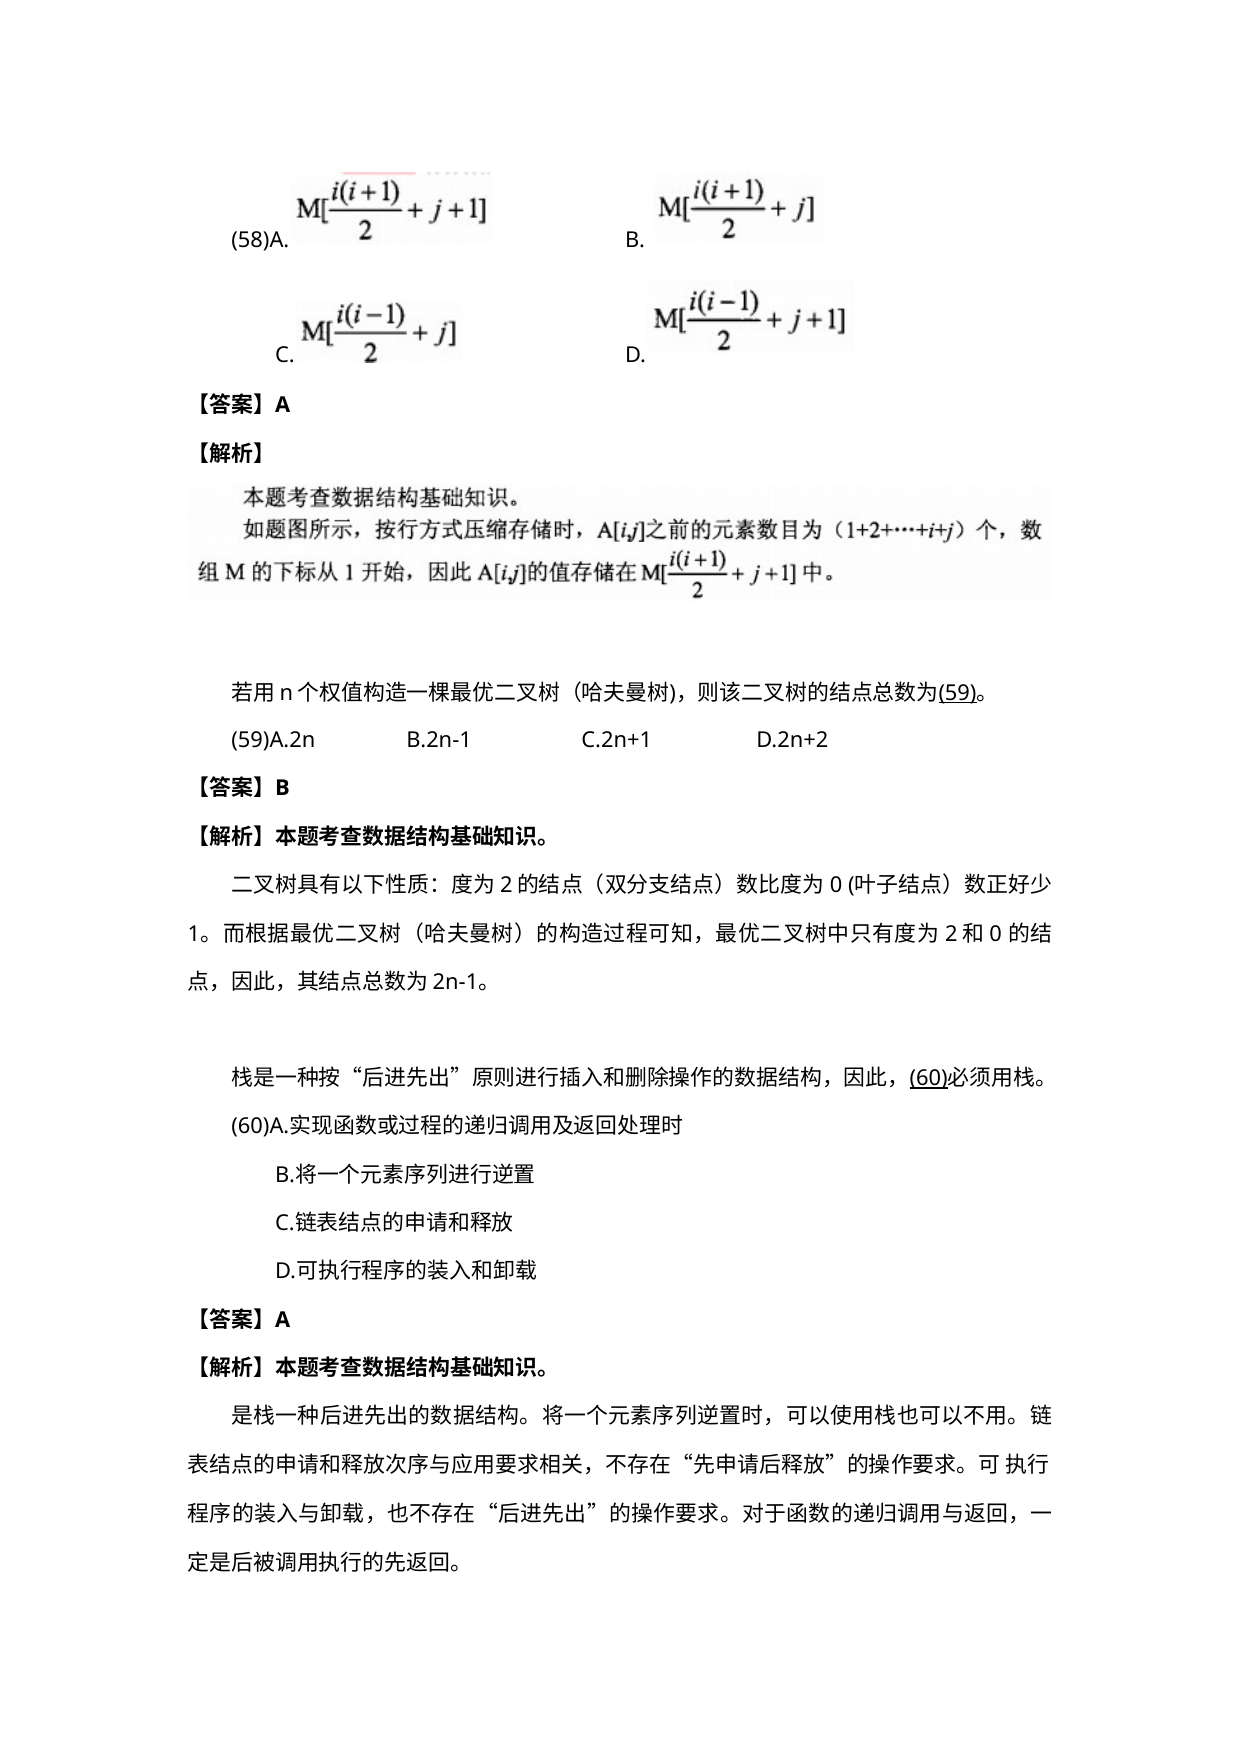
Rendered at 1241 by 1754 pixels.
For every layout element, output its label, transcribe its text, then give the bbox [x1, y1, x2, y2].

text B.将一个元素序列进行逆置 [231, 1156, 1053, 1189]
text 【答案】A [187, 387, 1053, 419]
text D.可执行程序的装入和卸载 [231, 1253, 1053, 1286]
text (59)A.2n B.2n-1 C.2n+1 D.2n+2 [187, 722, 1053, 755]
text 【解析】本题考查数据结构基础知识。 [187, 1350, 1053, 1382]
picture [187, 483, 1053, 601]
text 若用n个权值构造一棵最优二叉树（哈夫曼树)，则该二叉树的结点总数为(59)。 [187, 674, 1053, 707]
text 【解析】本题考查数据结构基础知识。 [187, 818, 1053, 851]
text 【解析】 [187, 435, 1053, 468]
text 【答案】A [187, 1301, 1053, 1334]
text 是栈一种后进先出的数据结构。将一个元素序列逆置时，可以使用栈也可以不用。链表结点的申请和释放次序与应用要求相关，不存在“先申请后释放”的操作要求。可 执行程序的装入与卸载，也不存在“后进先出”的操作要求。对于函数的递归调用与返回，一定是后被调用执行的先返回。 [187, 1398, 1053, 1577]
text 【答案】B [187, 770, 1053, 802]
picture [294, 300, 462, 363]
text C.链表结点的申请和释放 [231, 1205, 1053, 1237]
picture [289, 172, 495, 248]
text (60)A.实现函数或过程的递归调用及返回处理时 [187, 1108, 1053, 1141]
picture [645, 167, 828, 248]
text 栈是一种按“后进先出”原则进行插入和删除操作的数据结构，因此，(60)必须用栈。 [187, 1060, 1053, 1092]
text 二叉树具有以下性质：度为2的结点（双分支结点）数比度为0 (叶子结点）数正好少1。而根据最优二叉树（哈夫曼树）的构造过程可知，最优二叉树中只有度为2和0 的结点，因此，其结点总数为2n-1。 [187, 867, 1053, 997]
picture [646, 277, 854, 363]
